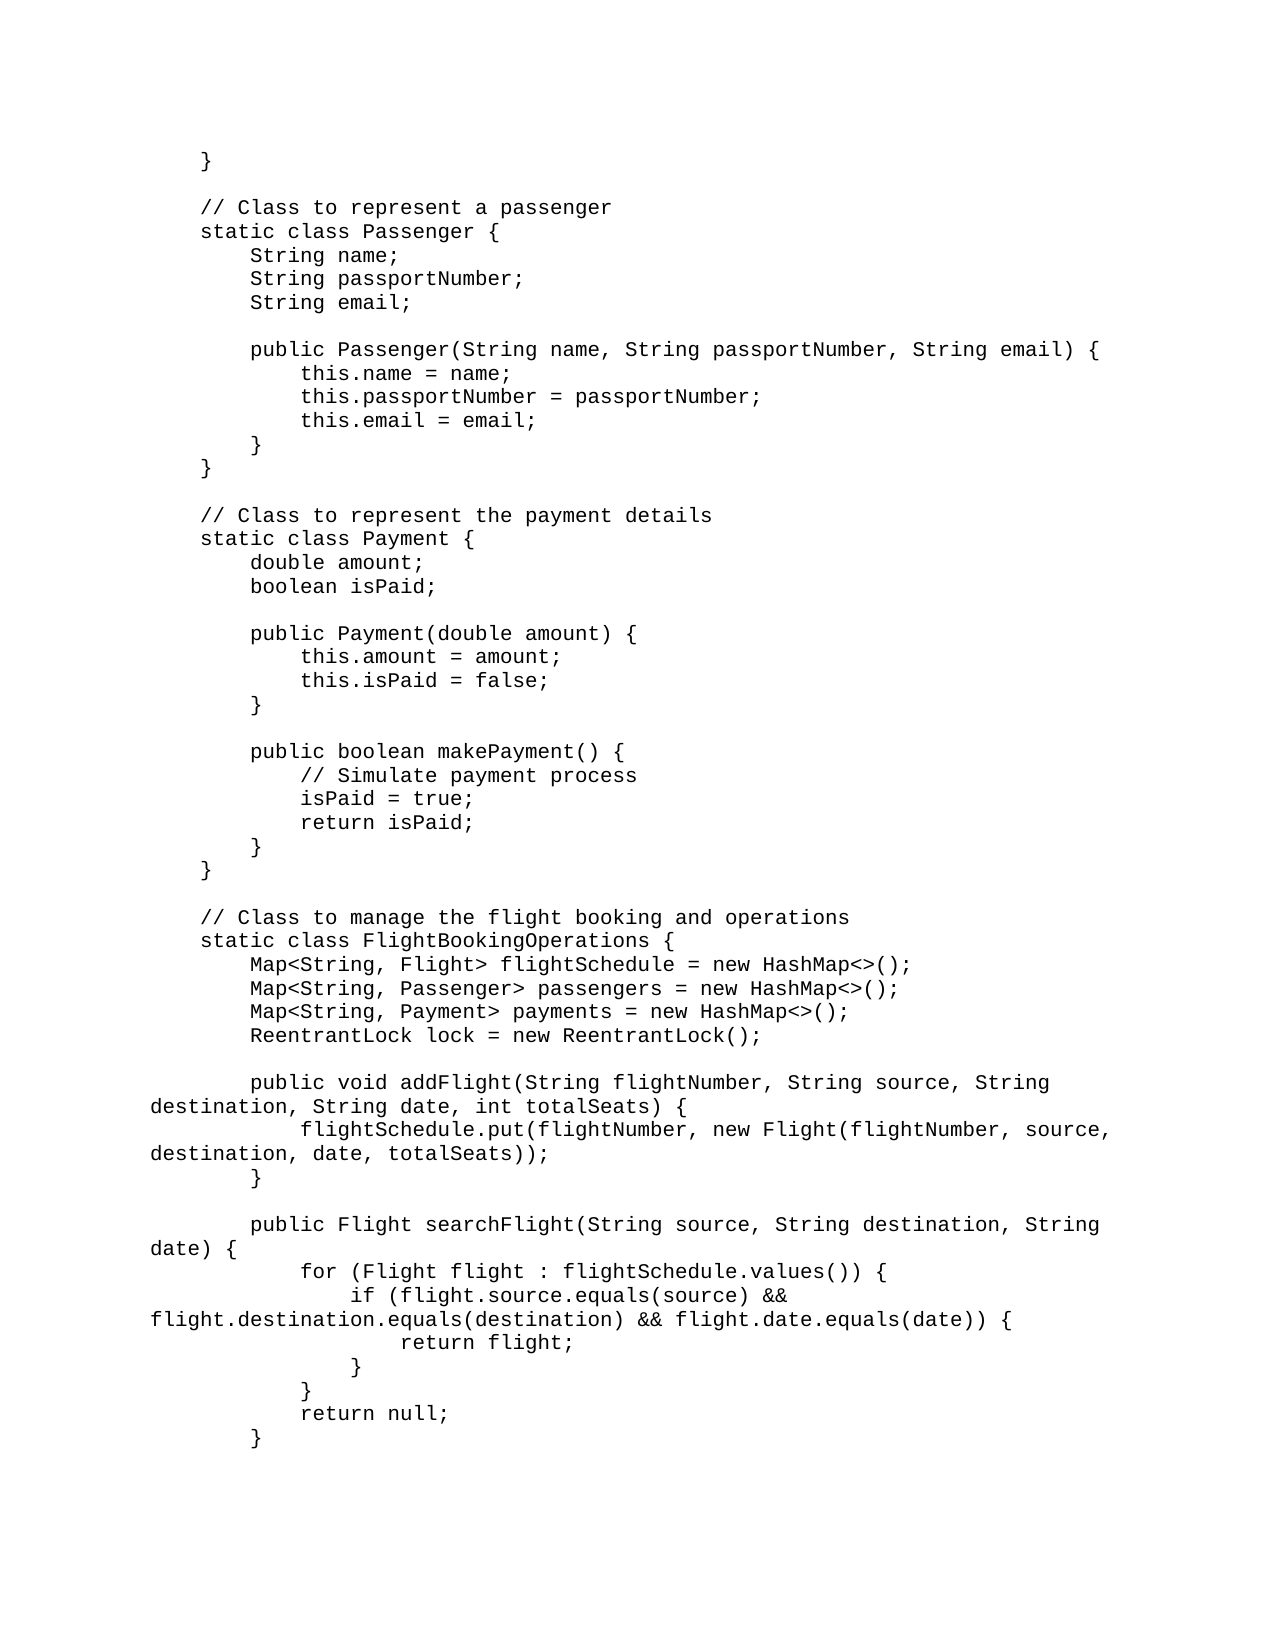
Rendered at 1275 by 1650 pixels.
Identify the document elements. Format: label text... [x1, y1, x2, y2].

text String passportNumber; [150, 268, 1125, 292]
text for (Flight flight : flightSchedule.values()) { [150, 1261, 1125, 1285]
text flightSchedule.put(flightNumber, new Flight(flightNumber, source, destination, date, totalSeats)); [150, 1119, 1125, 1167]
text static class Passenger { [150, 221, 1125, 244]
text return flight; [150, 1332, 1125, 1356]
text } [150, 836, 1125, 859]
text isPaid = true; [150, 788, 1125, 812]
text // Simulate payment process [150, 765, 1125, 788]
text this.amount = amount; [150, 647, 1125, 670]
text } [150, 694, 1125, 717]
text // Class to represent a passenger [150, 197, 1125, 221]
text return null; [150, 1403, 1125, 1427]
text } [150, 1379, 1125, 1403]
text String name; [150, 244, 1125, 268]
text boolean isPaid; [150, 576, 1125, 599]
text } [150, 1356, 1125, 1379]
text public Flight searchFlight(String source, String destination, String date) { [150, 1214, 1125, 1261]
text Map<String, Payment> payments = new HashMap<>(); [150, 1001, 1125, 1025]
text } [150, 1167, 1125, 1190]
text return isPaid; [150, 812, 1125, 836]
text // Class to manage the flight booking and operations [150, 907, 1125, 930]
text ReentrantLock lock = new ReentrantLock(); [150, 1025, 1125, 1048]
text static class Payment { [150, 528, 1125, 552]
text Map<String, Passenger> passengers = new HashMap<>(); [150, 978, 1125, 1001]
text this.email = email; [150, 410, 1125, 434]
text Map<String, Flight> flightSchedule = new HashMap<>(); [150, 954, 1125, 978]
text } [150, 859, 1125, 883]
text } [150, 457, 1125, 481]
text static class FlightBookingOperations { [150, 930, 1125, 954]
text } [150, 434, 1125, 457]
text if (flight.source.equals(source) && flight.destination.equals(destination) && flight.date.equals(date)) { [150, 1285, 1125, 1332]
text public boolean makePayment() { [150, 741, 1125, 765]
text public void addFlight(String flightNumber, String source, String destination, String date, int totalSeats) { [150, 1072, 1125, 1119]
text this.isPaid = false; [150, 670, 1125, 694]
text } [150, 1427, 1125, 1451]
text this.name = name; [150, 363, 1125, 386]
text public Payment(double amount) { [150, 623, 1125, 647]
text double amount; [150, 552, 1125, 576]
text } [150, 150, 1125, 174]
text String email; [150, 292, 1125, 316]
text // Class to represent the payment details [150, 505, 1125, 528]
text public Passenger(String name, String passportNumber, String email) { [150, 339, 1125, 363]
text this.passportNumber = passportNumber; [150, 386, 1125, 410]
